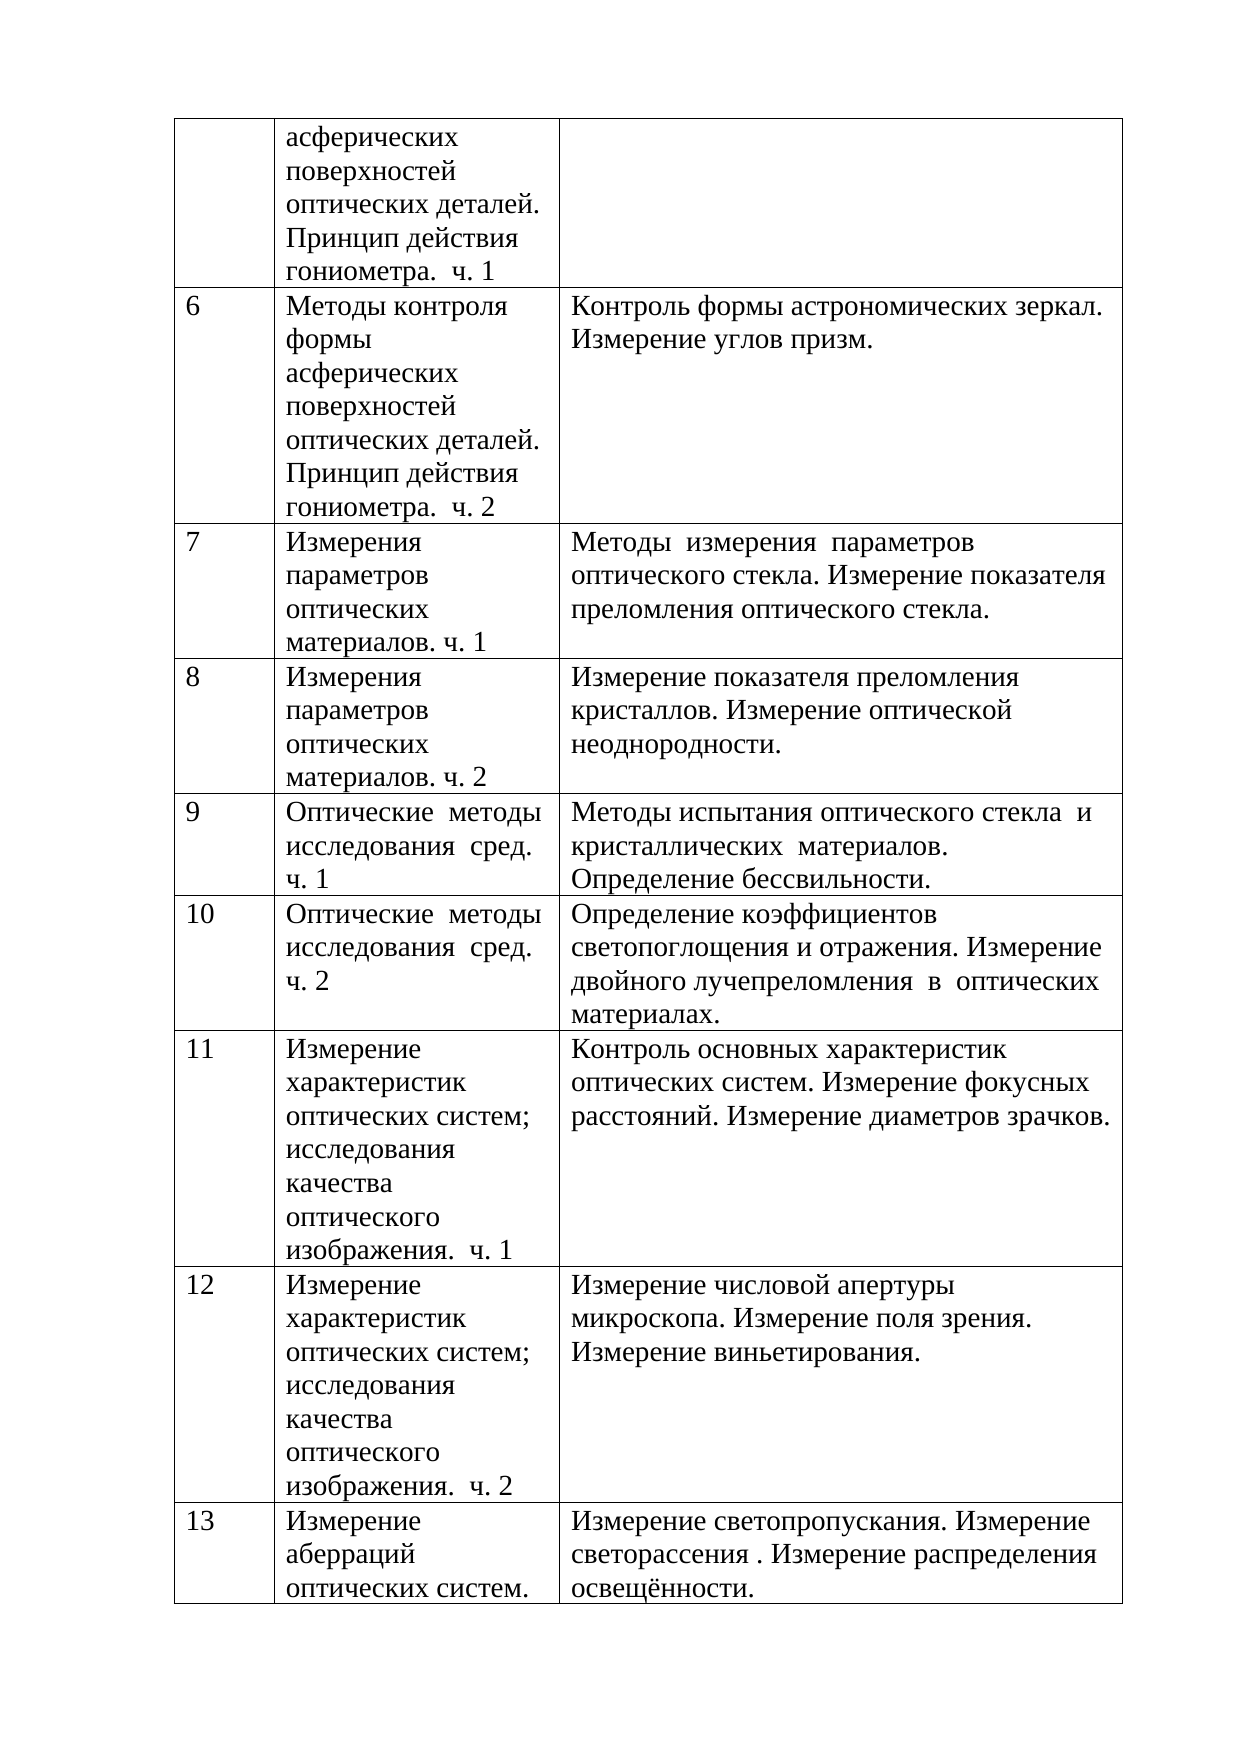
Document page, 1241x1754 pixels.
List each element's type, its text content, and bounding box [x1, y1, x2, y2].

table_cell Оптические методы исследования сред. ч. 2 [275, 896, 559, 1030]
table_cell Оптические методы исследования сред. ч. 1 [275, 794, 559, 895]
table_cell 7 [175, 524, 274, 658]
table_cell 5 [175, 119, 274, 287]
table_cell Методы контроля формы асферических поверхностей оптических деталей. Принцип действия гониометра. ч. 2 [275, 288, 559, 523]
table_cell Контроль основных характеристик оптических систем. Измерение фокусных расстояний. Измерение диаметров зрачков. [560, 1031, 1122, 1266]
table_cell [275, 1503, 559, 1603]
table_cell 9 [175, 794, 274, 895]
table_cell Измерение характеристик оптических систем; исследования качества оптического изображения. ч. 1 [275, 1031, 559, 1266]
table_cell Контроль формы астрономических зеркал. Измерение углов призм. [560, 288, 1122, 523]
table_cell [560, 119, 1122, 287]
table_cell 6 [175, 288, 274, 523]
table_cell Методы измерения параметров оптического стекла. Измерение показателя преломления оптического стекла. [560, 524, 1122, 658]
table_cell Методы испытания оптического стекла и кристаллических материалов. Определение бессвильности. [560, 794, 1122, 895]
table_cell 10 [175, 896, 274, 1030]
table_cell 13 [175, 1503, 274, 1603]
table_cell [275, 119, 559, 287]
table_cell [560, 1503, 1122, 1603]
table_cell Определение коэффициентов светопоглощения и отражения. Измерение двойного лучепреломления в оптических материалах. [560, 896, 1122, 1030]
table_cell Измерение показателя преломления кристаллов. Измерение оптической неоднородности. [560, 659, 1122, 793]
table_cell Измерение характеристик оптических систем; исследования качества оптического изображения. ч. 2 [275, 1267, 559, 1502]
table_cell Измерения параметров оптических материалов. ч. 2 [275, 659, 559, 793]
table_cell 11 [175, 1031, 274, 1266]
table_cell 12 [175, 1267, 274, 1502]
table_cell Измерение числовой апертуры микроскопа. Измерение поля зрения. Измерение виньетирования. [560, 1267, 1122, 1502]
table_cell 8 [175, 659, 274, 793]
table_cell Измерения параметров оптических материалов. ч. 1 [275, 524, 559, 658]
